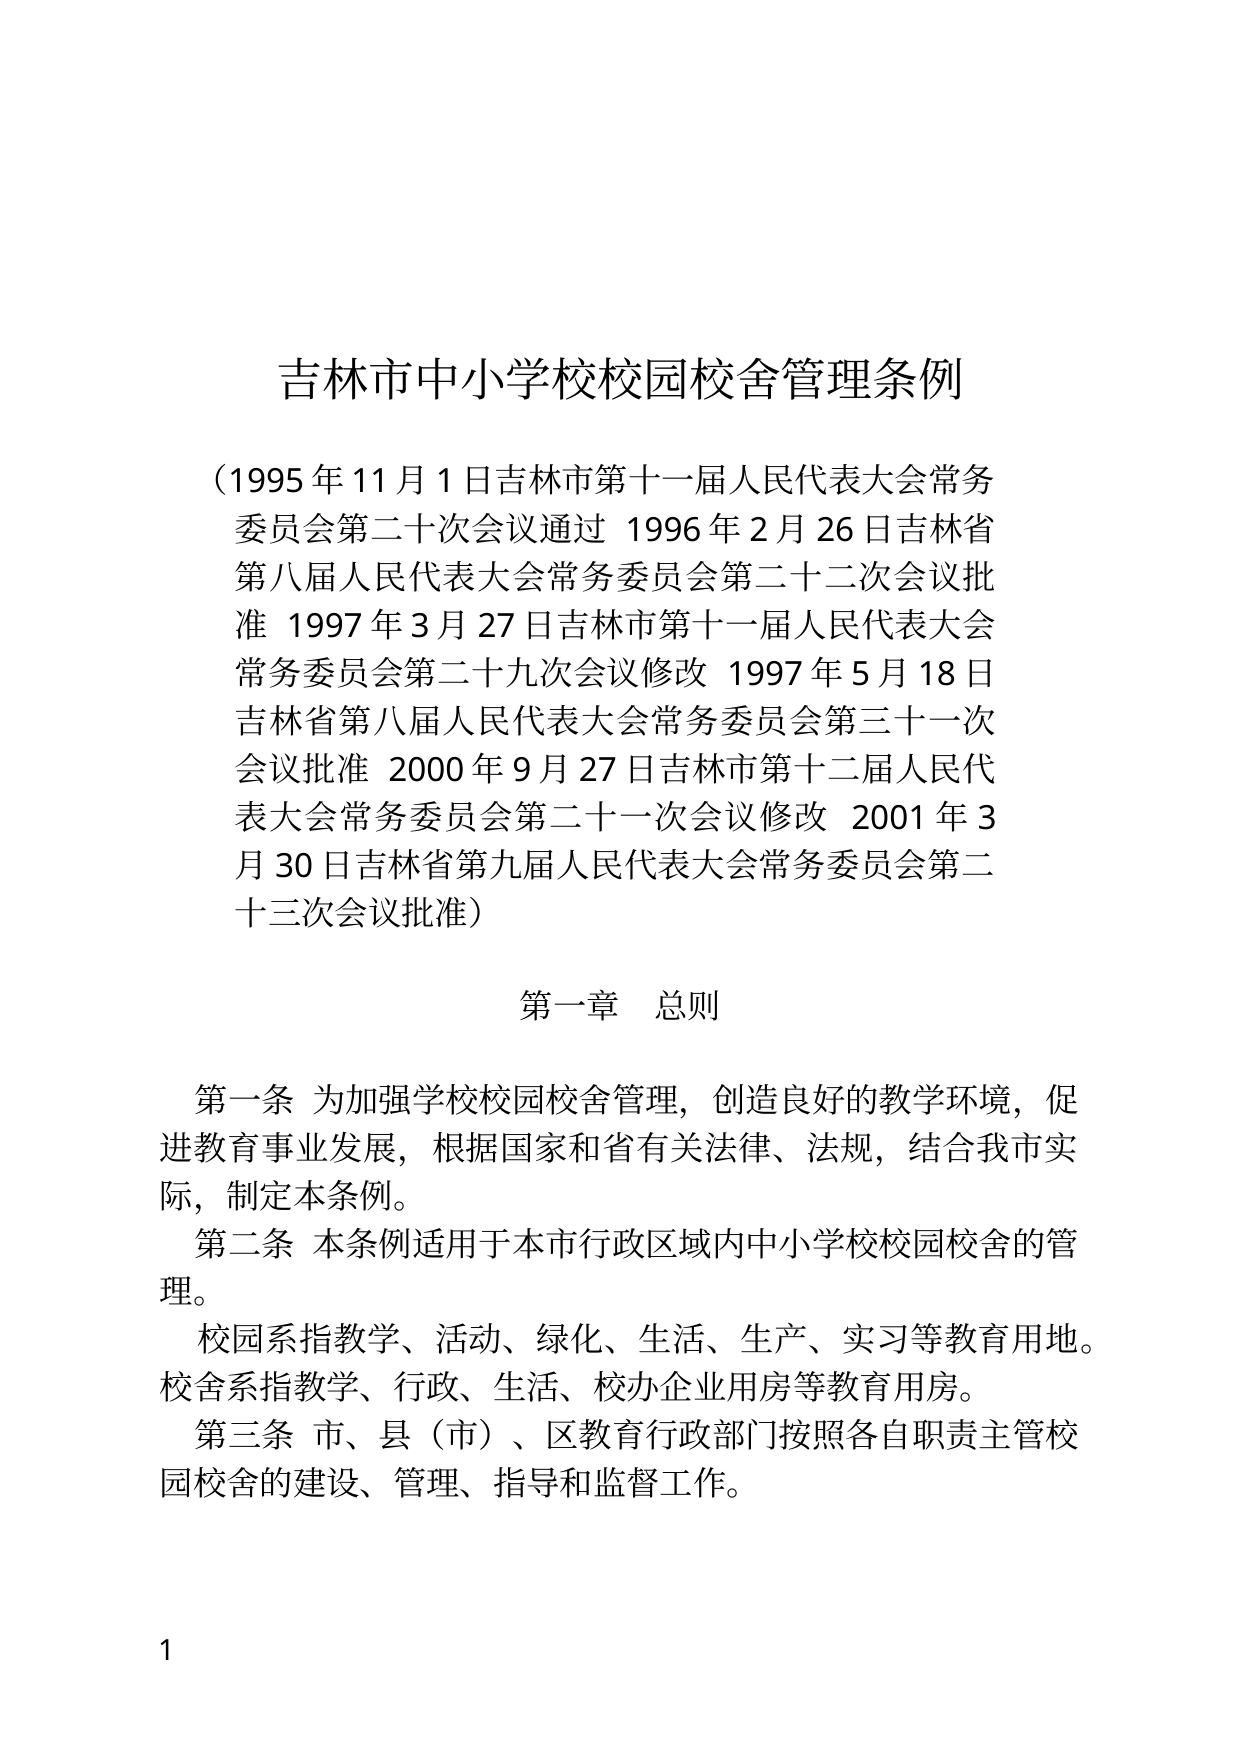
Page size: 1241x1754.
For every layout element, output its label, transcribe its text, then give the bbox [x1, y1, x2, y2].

list 总则 [159, 981, 1081, 1028]
text （1995年11月1日吉林市第十一届人民代表大会常务委员会第二十次会议通过 1996年2月26日吉林省第八届人民代表大会常务委员会第二十二次会议批准 1997年3月27日吉林市第十一届人民代表大会常务委员会第二十九次会议修改 1997年5月18日吉林省第八届人民代表大会常务委员会第三十一次会议批准 2000年9月27日吉林市第十二届人民代表大会常务委员会第二十一次会议修改 2001年3月30日吉林省第九届人民代表大会常务委员会第二十三次会议批准） [159, 454, 996, 935]
text 校园系指教学、活动、绿化、生活、生产、实习等教育用地。校舍系指教学、行政、生活、校办企业用房等教育用房。 [159, 1313, 1081, 1409]
text 第一条 为加强学校校园校舍管理，创造良好的教学环境，促进教育事业发展，根据国家和省有关法律、法规，结合我市实际，制定本条例。 [159, 1074, 1081, 1218]
text 吉林市中小学校校园校舍管理条例 [159, 343, 1081, 409]
text 第二条 本条例适用于本市行政区域内中小学校校园校舍的管理。 [159, 1218, 1081, 1313]
text 第三条 市、县（市）、区教育行政部门按照各自职责主管校园校舍的建设、管理、指导和监督工作。 [159, 1409, 1081, 1505]
